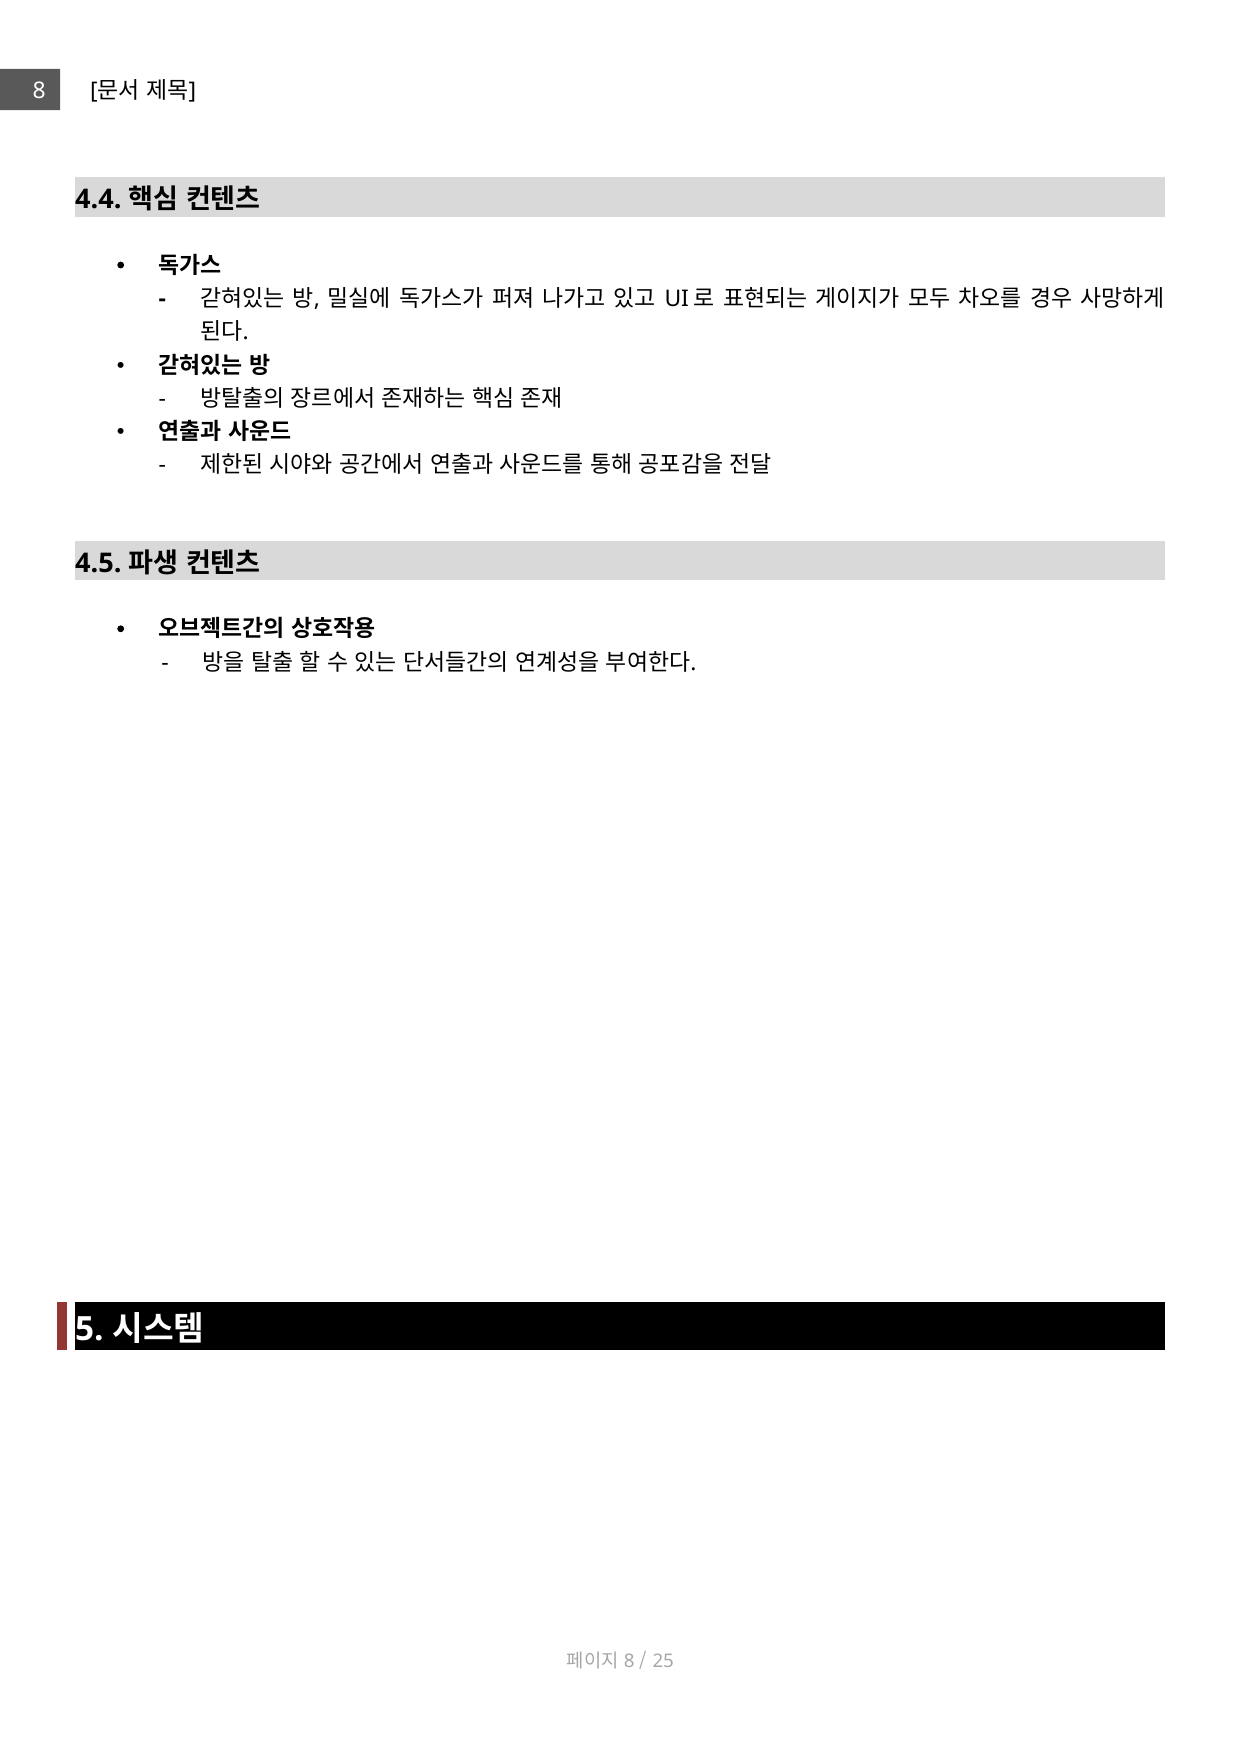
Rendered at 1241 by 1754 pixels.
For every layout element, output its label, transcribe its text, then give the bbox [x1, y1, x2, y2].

list 갇혀있는 방, 밀실에 독가스가 퍼져 나가고 있고 UI로 표현되는 게이지가 모두 차오를 경우 사망하게 된다. [158, 280, 1165, 346]
list 시스템 [75, 1302, 1165, 1350]
list 제한된 시야와 공간에서 연출과 사운드를 통해 공포감을 전달 [158, 446, 1165, 479]
text 파생 컨텐츠 [75, 541, 1165, 580]
list 방탈출의 장르에서 존재하는 핵심 존재 [158, 380, 1165, 413]
list 오브젝트간의 상호작용 [117, 610, 1165, 643]
list 연출과 사운드 [117, 413, 1165, 446]
list 방을 탈출 할 수 있는 단서들간의 연계성을 부여한다. [161, 643, 1165, 677]
list 갇혀있는 방 [117, 346, 1165, 380]
text 핵심 컨텐츠 [75, 177, 1165, 217]
list 독가스 [117, 247, 1165, 280]
